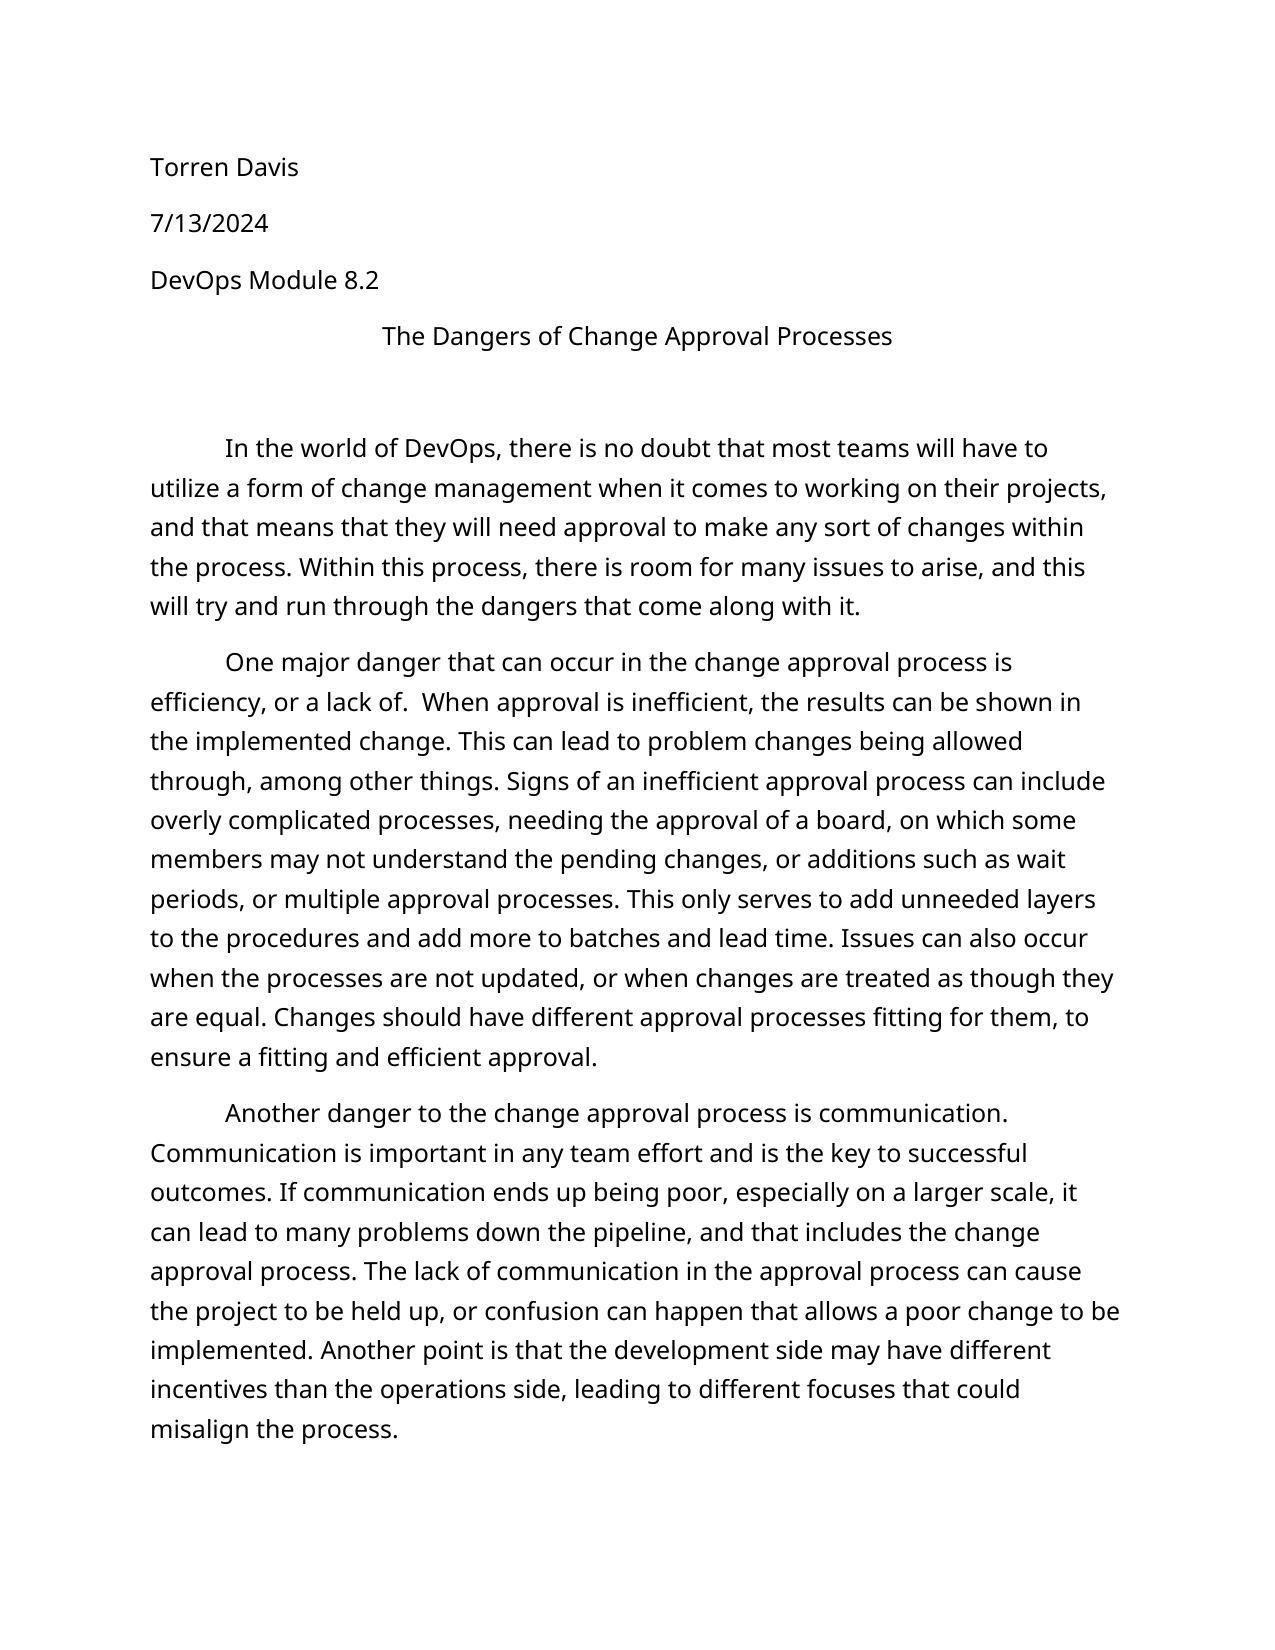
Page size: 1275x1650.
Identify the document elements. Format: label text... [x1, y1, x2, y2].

text In the world of DevOps, there is no doubt that most teams will have to utilize a form of change management when it comes to working on their projects, and that means that they will need approval to make any sort of changes within the process. Within this process, there is room for many issues to arise, and this will try and run through the dangers that come along with it. [150, 431, 1125, 623]
text The Dangers of Change Approval Processes [150, 318, 1125, 352]
text Torren Davis [150, 150, 1125, 184]
text 7/13/2024 [150, 206, 1125, 240]
text One major danger that can occur in the change approval process is efficiency, or a lack of. When approval is inefficient, the results can be shown in the implemented change. This can lead to problem changes being allowed through, among other things. Signs of an inefficient approval process can include overly complicated processes, needing the approval of a board, on which some members may not understand the pending changes, or additions such as wait periods, or multiple approval processes. This only serves to add unneeded layers to the procedures and add more to batches and lead time. Issues can also occur when the processes are not updated, or when changes are treated as though they are equal. Changes should have different approval processes fitting for them, to ensure a fitting and efficient approval. [150, 645, 1125, 1074]
text DevOps Module 8.2 [150, 262, 1125, 296]
text Another danger to the change approval process is communication. Communication is important in any team effort and is the key to successful outcomes. If communication ends up being poor, especially on a larger scale, it can lead to many problems down the pipeline, and that includes the change approval process. The lack of communication in the approval process can cause the project to be held up, or confusion can happen that allows a poor change to be implemented. Another point is that the development side may have different incentives than the operations side, leading to different focuses that could misalign the process. [150, 1096, 1125, 1446]
